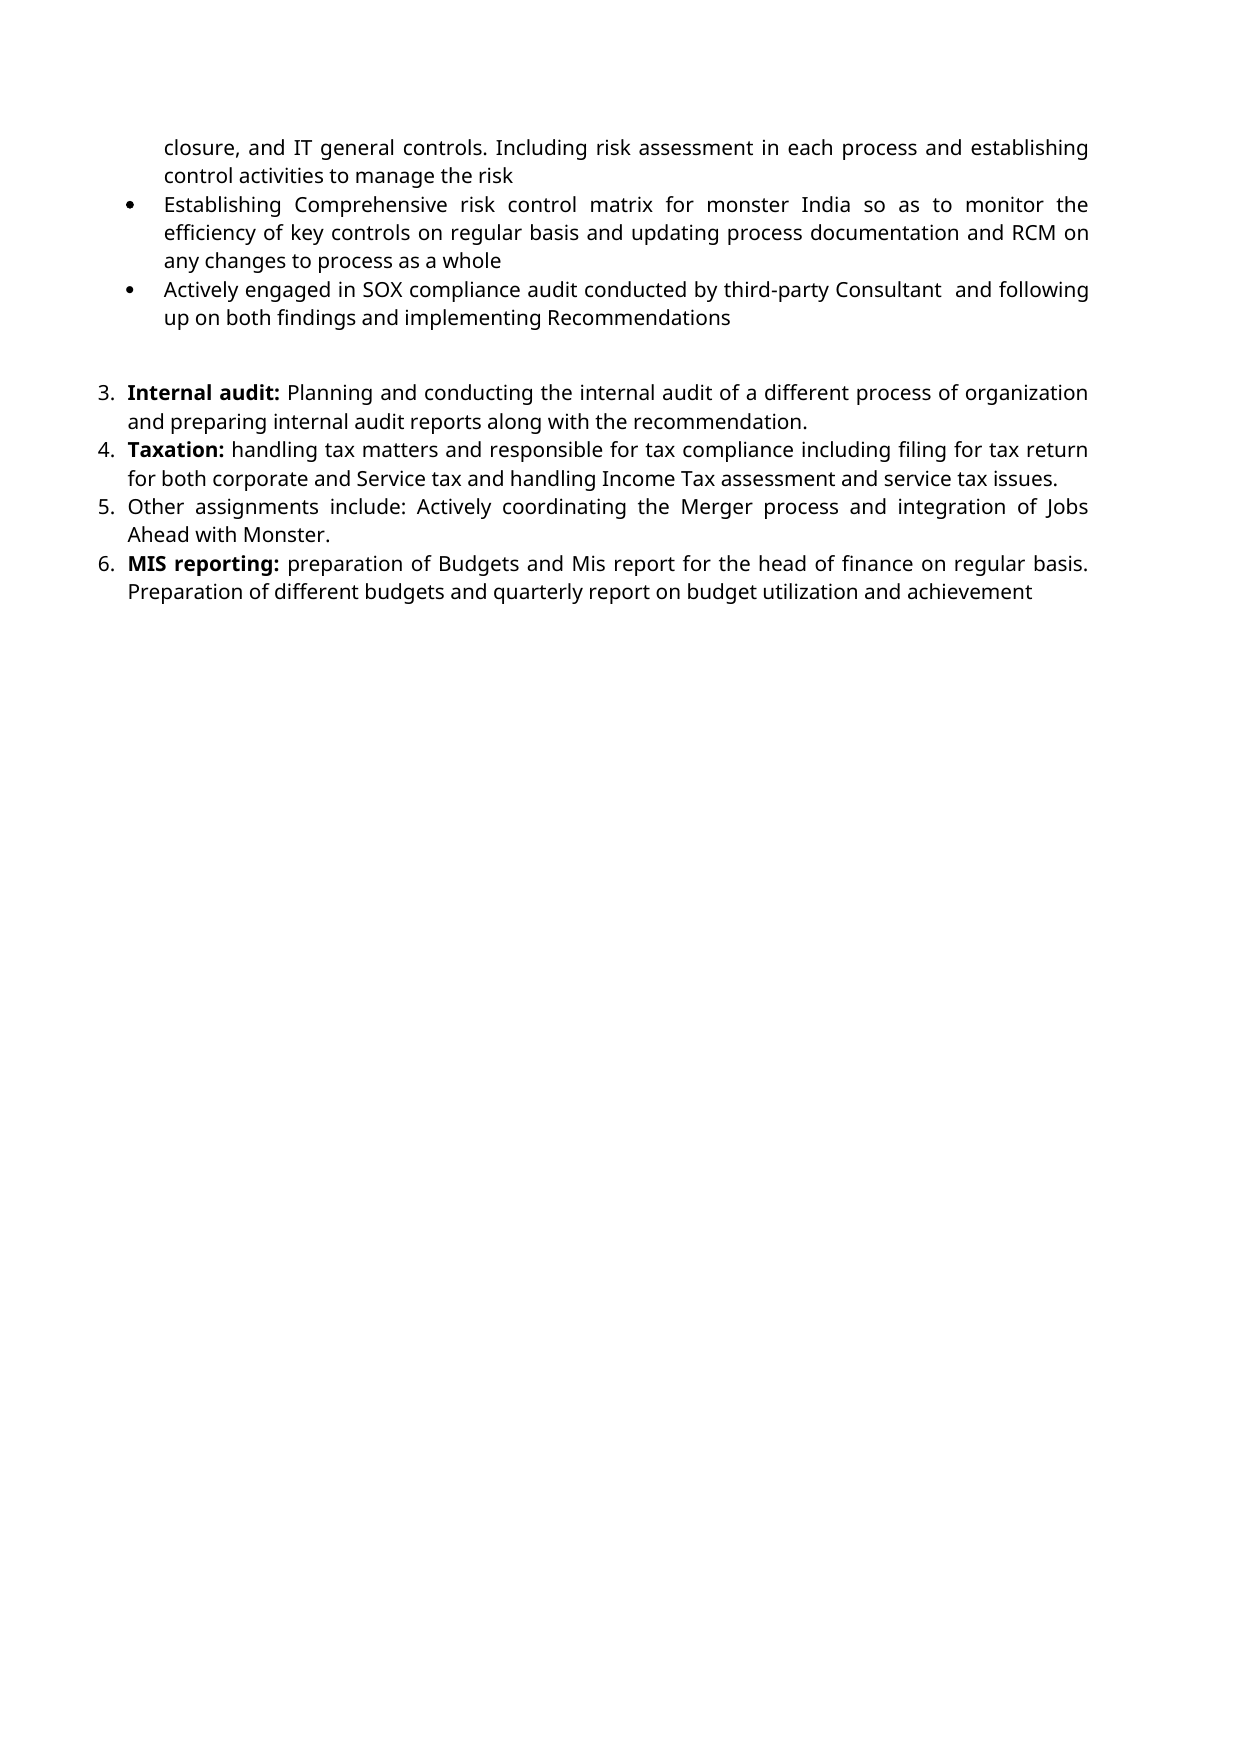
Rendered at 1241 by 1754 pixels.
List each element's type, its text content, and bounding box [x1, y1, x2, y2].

list Internal audit: Planning and conducting the internal audit of a different process of organization and preparing internal audit reports along with the recommendation. [98, 378, 1090, 435]
list MIS reporting: preparation of Budgets and Mis report for the head of finance on regular basis. Preparation of different budgets and quarterly report on budget utilization and achievement [98, 549, 1090, 606]
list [126, 133, 1090, 190]
list Establishing Comprehensive risk control matrix for monster India so as to monitor the efficiency of key controls on regular basis and updating process documentation and RCM on any changes to process as a whole [126, 190, 1090, 275]
list Other assignments include: Actively coordinating the Merger process and integration of Jobs Ahead with Monster. [98, 492, 1090, 549]
list Actively engaged in SOX compliance audit conducted by third-party Consultant and following up on both findings and implementing Recommendations [126, 275, 1090, 332]
list Taxation: handling tax matters and responsible for tax compliance including filing for tax return for both corporate and Service tax and handling Income Tax assessment and service tax issues. [98, 435, 1090, 492]
